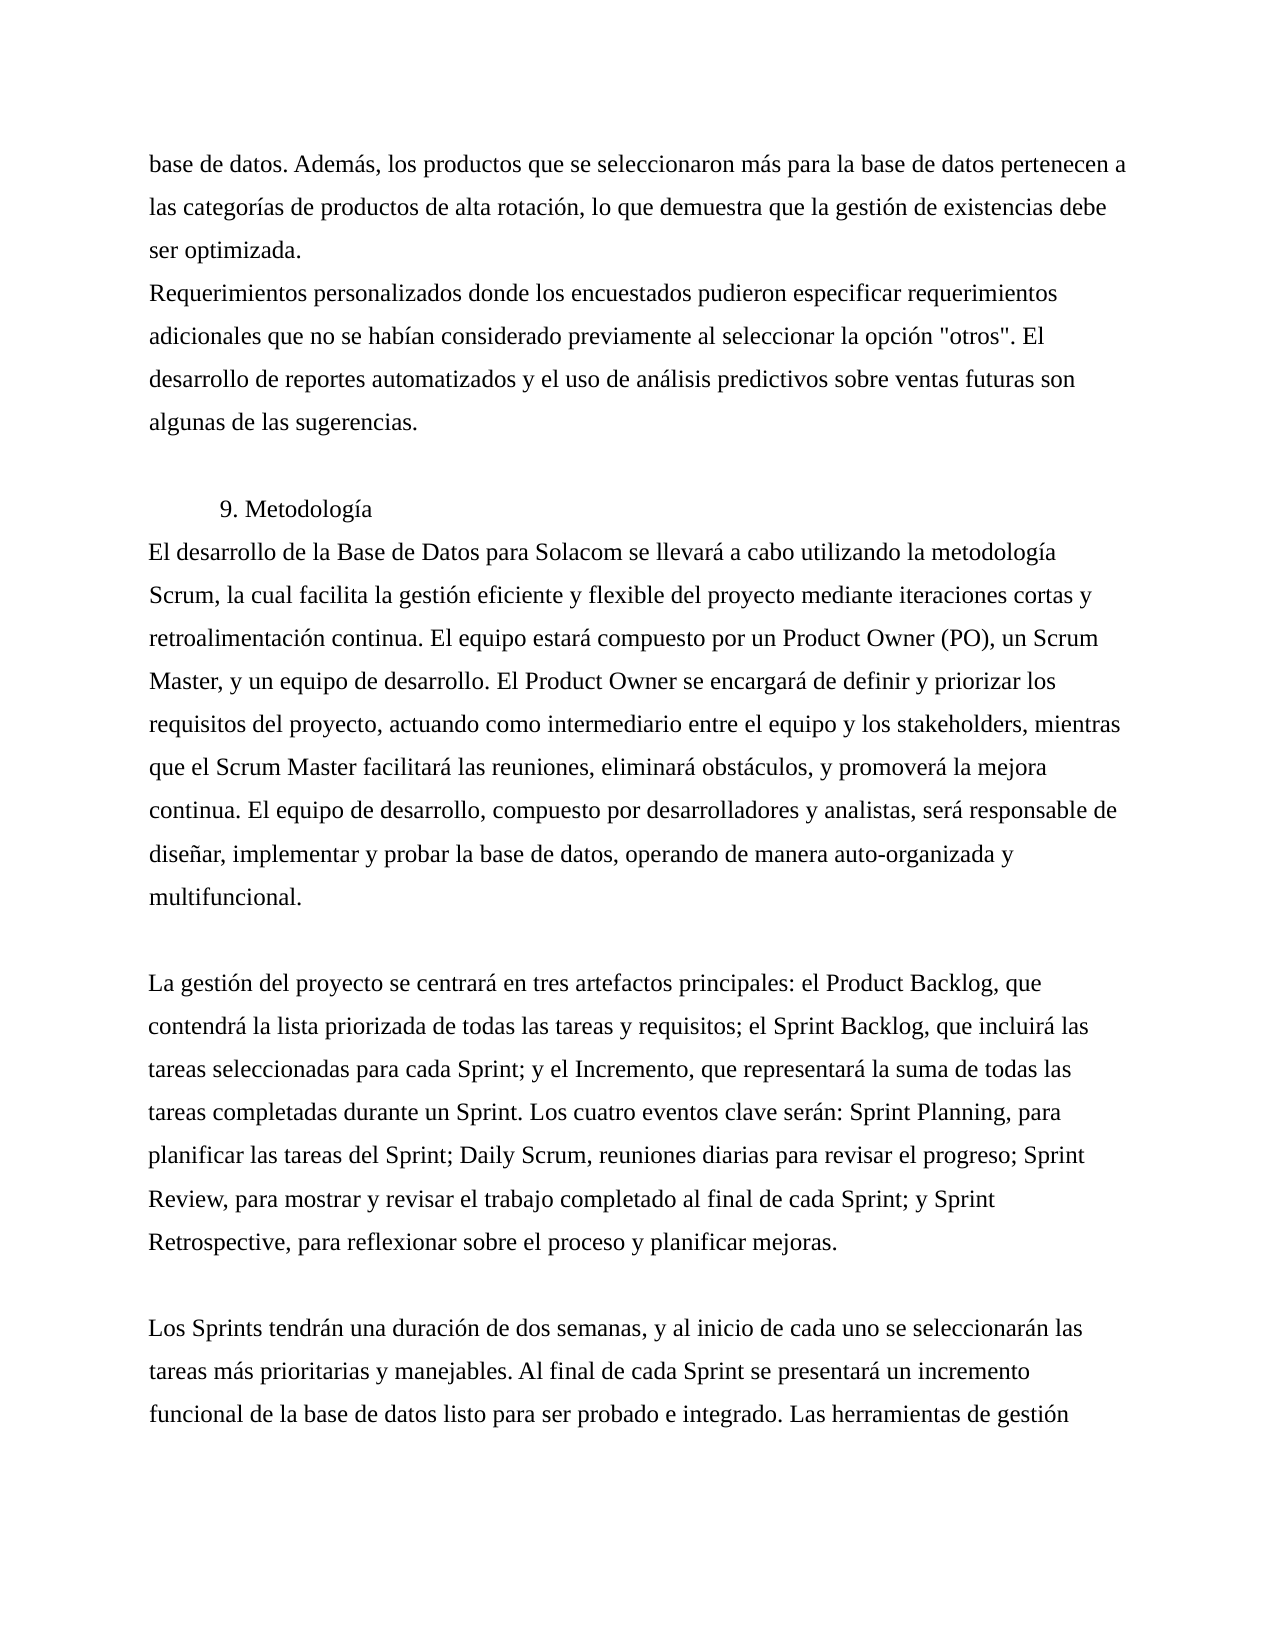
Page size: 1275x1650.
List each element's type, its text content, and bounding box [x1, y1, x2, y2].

text 9. Metodología [219, 494, 1128, 522]
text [148, 1313, 1128, 1428]
text La gestión del proyecto se centrará en tres artefactos principales: el Product Backlog, que contendrá la lista priorizada de todas las tareas y requisitos; el Sprint Backlog, que incluirá las tareas seleccionadas para cada Sprint; y el Incremento, que representará la suma de todas las tareas completadas durante un Sprint. Los cuatro eventos clave serán: Sprint Planning, para planificar las tareas del Sprint; Daily Scrum, reuniones diarias para revisar el progreso; Sprint Review, para mostrar y revisar el trabajo completado al final de cada Sprint; y Sprint Retrospective, para reflexionar sobre el proceso y planificar mejoras. [148, 968, 1128, 1256]
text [148, 149, 1128, 436]
text El desarrollo de la Base de Datos para Solacom se llevará a cabo utilizando la metodología Scrum, la cual facilita la gestión eficiente y flexible del proyecto mediante iteraciones cortas y retroalimentación continua. El equipo estará compuesto por un Product Owner (PO), un Scrum Master, y un equipo de desarrollo. El Product Owner se encargará de definir y priorizar los requisitos del proyecto, actuando como intermediario entre el equipo y los stakeholders, mientras que el Scrum Master facilitará las reuniones, eliminará obstáculos, y promoverá la mejora continua. El equipo de desarrollo, compuesto por desarrolladores y analistas, será responsable de diseñar, implementar y probar la base de datos, operando de manera auto-organizada y multifuncional. [148, 537, 1128, 911]
